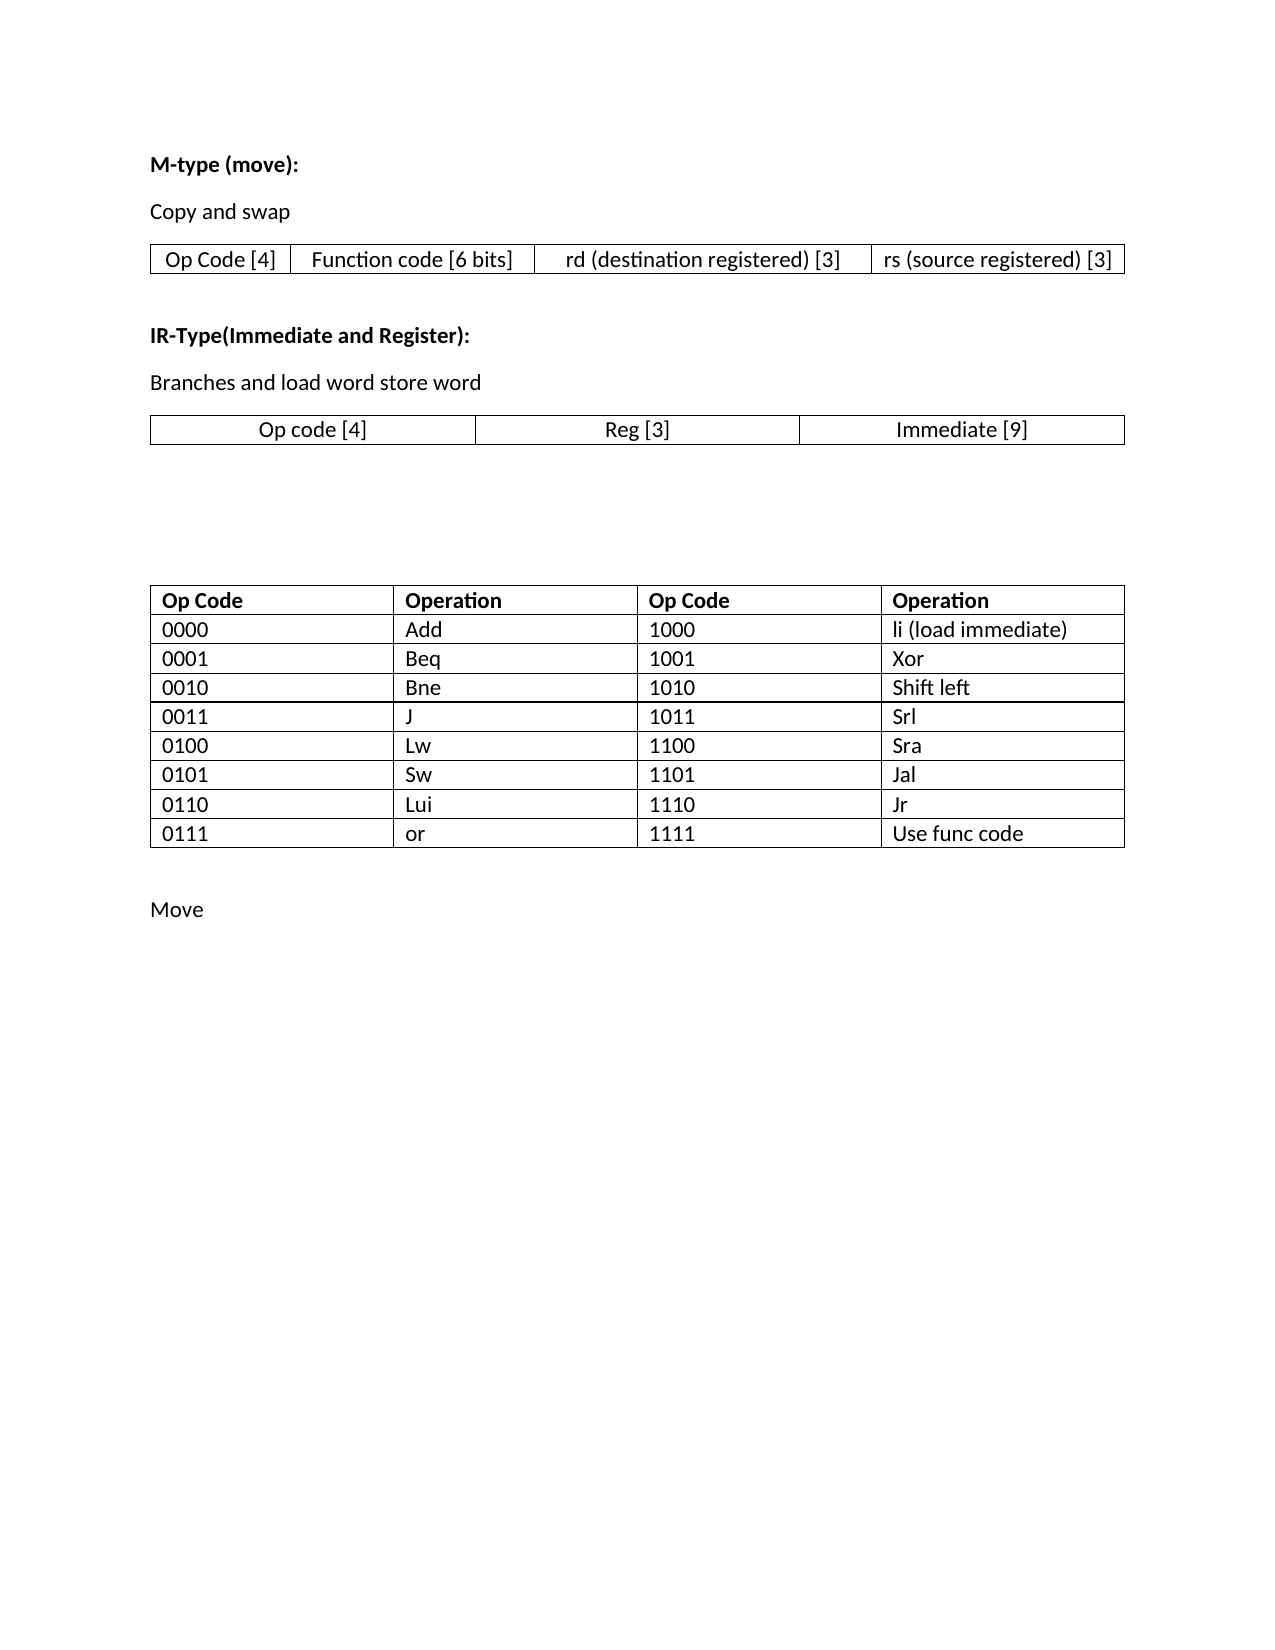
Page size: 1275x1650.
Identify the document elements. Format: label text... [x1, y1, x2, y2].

table_header Reg [3] [476, 416, 799, 443]
table_cell 1010 [638, 674, 881, 701]
table_cell 0011 [151, 703, 393, 731]
table_cell 1110 [638, 790, 881, 818]
table_cell 0101 [151, 761, 393, 789]
table_cell Srl [882, 703, 1124, 731]
text M-type (move): [150, 150, 1125, 178]
table_header rd (destination registered) [3] [535, 245, 871, 273]
table_cell Jal [882, 761, 1124, 789]
table_header Op code [4] [151, 416, 475, 443]
table_header Op Code [151, 586, 393, 614]
table_cell 0100 [151, 732, 393, 759]
table_cell 1100 [638, 732, 881, 759]
table_cell Lw [394, 732, 637, 759]
table_cell Use func code [882, 819, 1124, 847]
table_header Function code [6 bits] [291, 245, 534, 273]
table_cell li (load immediate) [882, 615, 1124, 643]
table_cell or [394, 819, 637, 847]
table_cell Lui [394, 790, 637, 818]
table_cell Add [394, 615, 637, 643]
text IR-Type(Immediate and Register): [150, 321, 1125, 349]
table_cell Jr [882, 790, 1124, 818]
table_cell 0111 [151, 819, 393, 847]
table_header Immediate [9] [800, 416, 1124, 443]
table_cell 1011 [638, 703, 881, 731]
table_header Op Code [4] [151, 245, 290, 273]
table_cell Sw [394, 761, 637, 789]
table_cell Beq [394, 644, 637, 672]
table_header Operation [394, 586, 637, 614]
table_cell 1000 [638, 615, 881, 643]
table_cell 0001 [151, 644, 393, 672]
table_cell 1111 [638, 819, 881, 847]
table_cell Bne [394, 674, 637, 701]
text Move [150, 895, 1125, 923]
table_cell 1001 [638, 644, 881, 672]
table_cell Xor [882, 644, 1124, 672]
text Copy and swap [150, 197, 1125, 225]
text Branches and load word store word [150, 368, 1125, 396]
table_cell 0010 [151, 674, 393, 701]
table_header rs (source registered) [3] [872, 245, 1124, 273]
table_header Op Code [638, 586, 881, 614]
table_cell 1101 [638, 761, 881, 789]
table_header Operation [882, 586, 1124, 614]
table_cell 0000 [151, 615, 393, 643]
table_cell J [394, 703, 637, 731]
table_cell Shift left [882, 674, 1124, 701]
table_cell Sra [882, 732, 1124, 759]
table_cell 0110 [151, 790, 393, 818]
